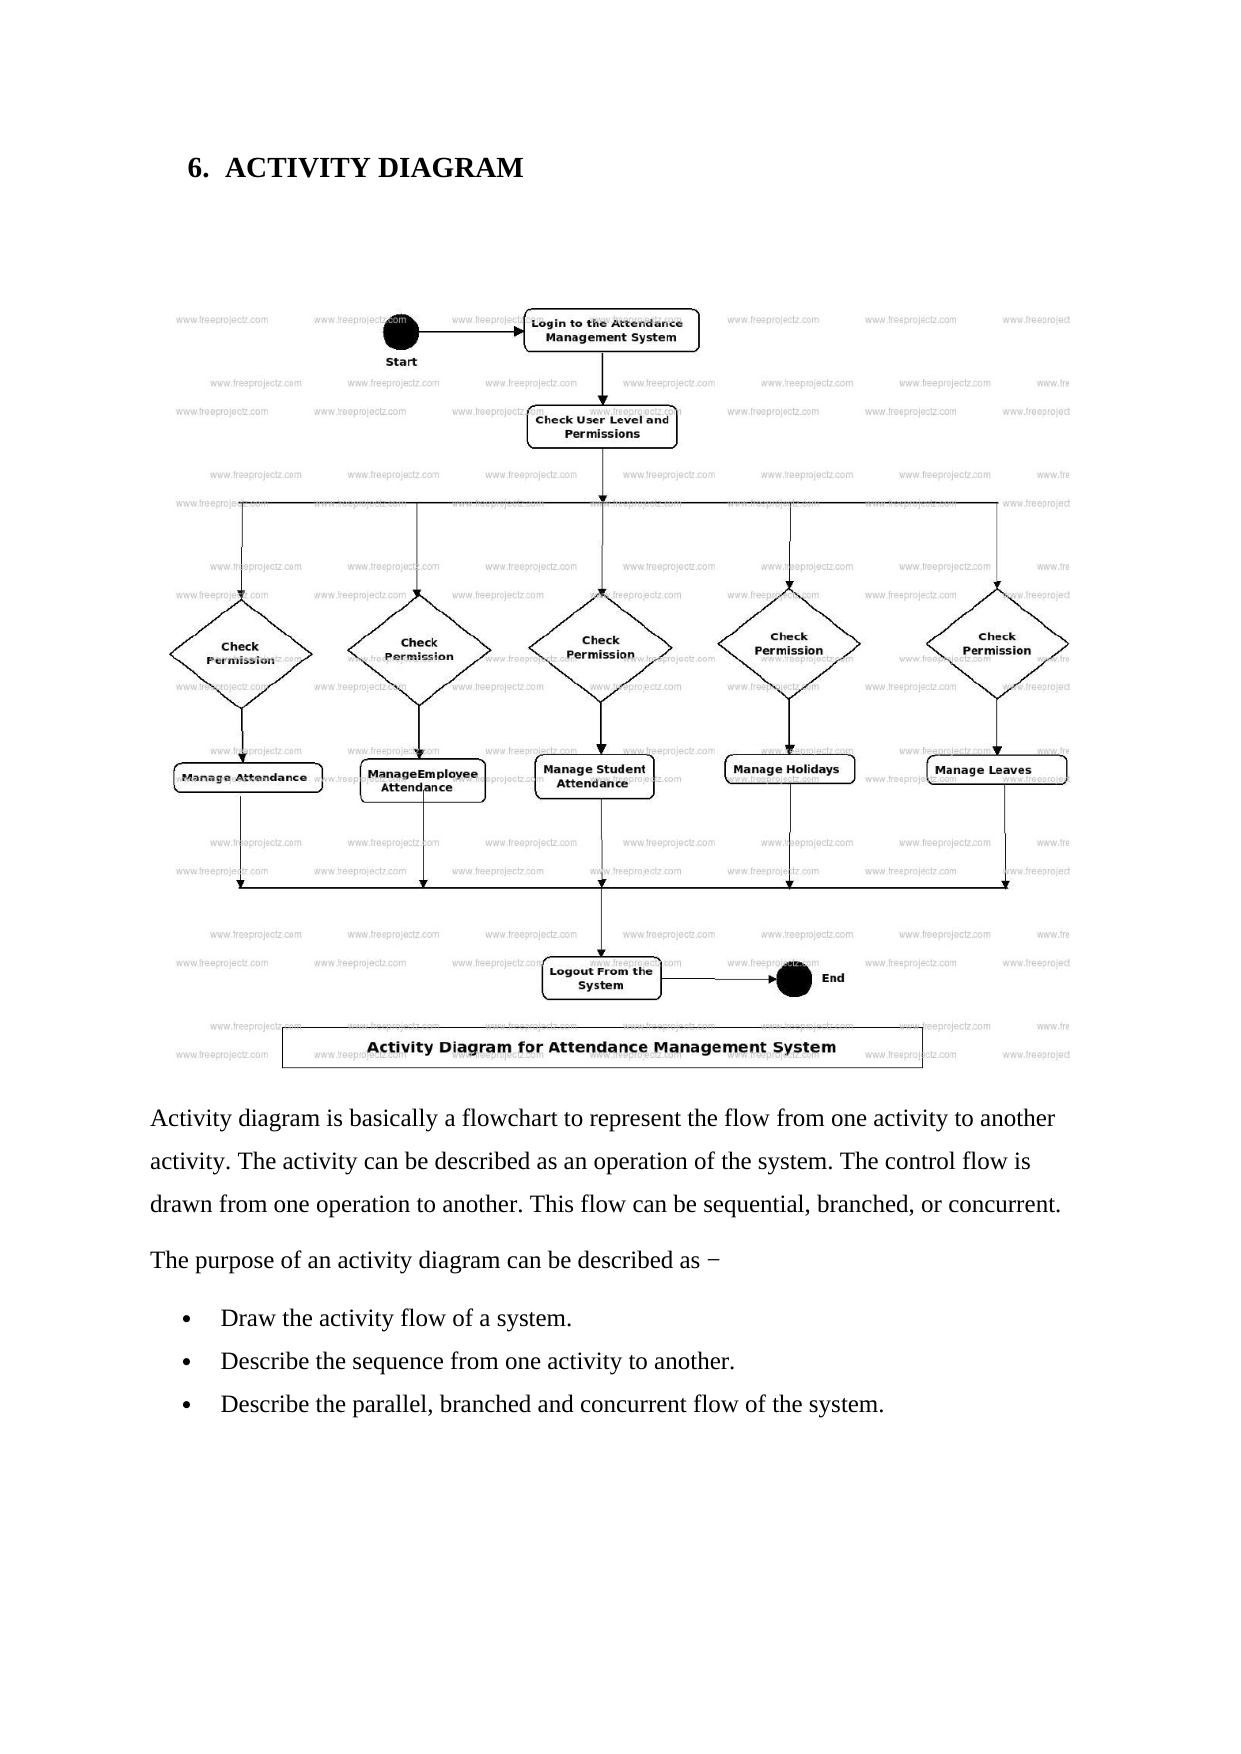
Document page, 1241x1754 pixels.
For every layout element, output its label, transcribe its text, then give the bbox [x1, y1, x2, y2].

list Draw the activity flow of a system. [183, 1303, 1090, 1332]
text Activity diagram is basically a flowchart to represent the flow from one activity to another activity. The activity can be described as an operation of the system. The control flow is drawn from one operation to another. This flow can be sequential, branched, or concurrent. [150, 1103, 1090, 1218]
list ACTIVITY DIAGRAM [187, 150, 1090, 183]
picture [150, 301, 1091, 1090]
list Describe the parallel, branched and concurrent flow of the system. [183, 1389, 1090, 1418]
list Describe the sequence from one activity to another. [183, 1346, 1090, 1375]
text The purpose of an activity diagram can be described as − [150, 1245, 1090, 1273]
